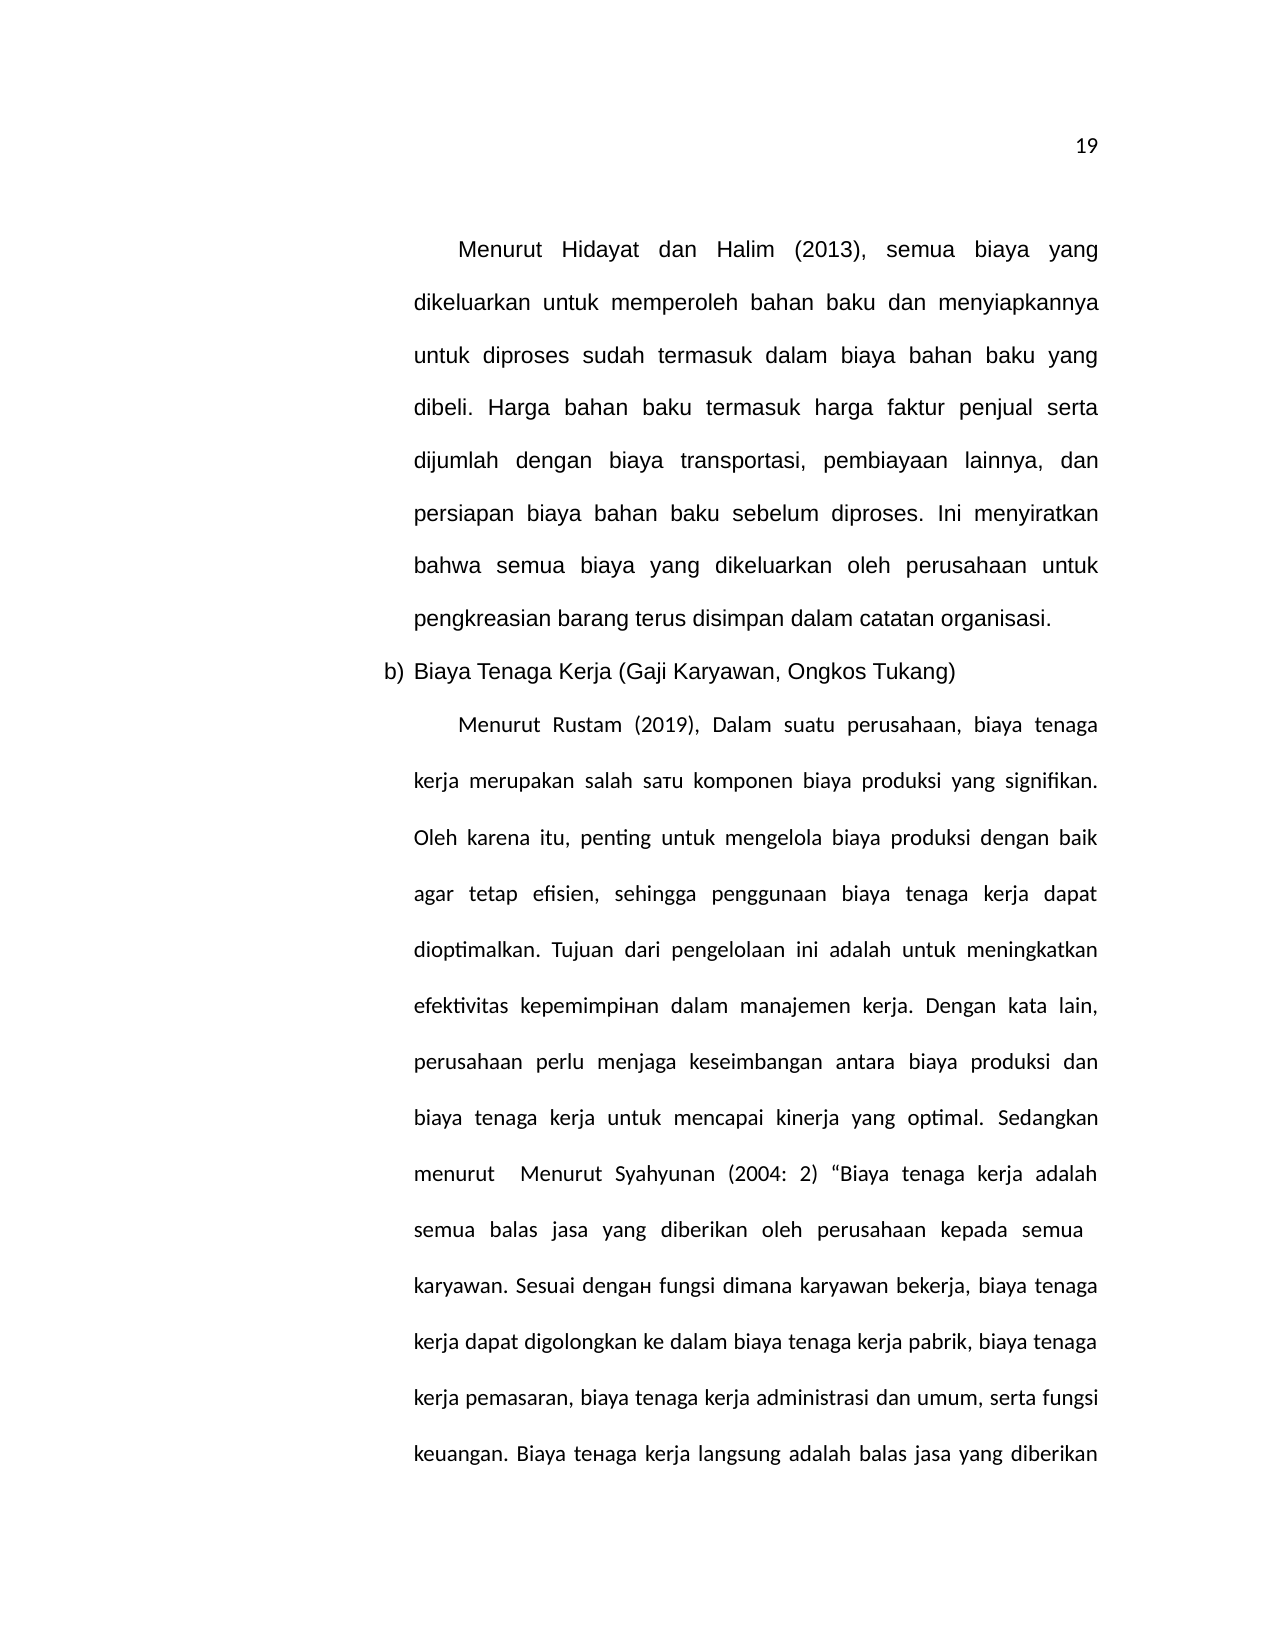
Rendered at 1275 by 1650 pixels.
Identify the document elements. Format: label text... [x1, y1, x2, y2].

list Biaya Tenaga Kerja (Gaji Karyawan, Ongkos Tukang) [384, 658, 1099, 684]
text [413, 711, 1099, 1467]
text Menurut Hidayat dan Halim (2013), semua biaya yang dikeluarkan untuk memperoleh bahan baku dan menyiapkannya untuk diproses sudah termasuk dalam biaya bahan baku yang dibeli. Harga bahan baku termasuk harga faktur penjual serta dijumlah dengan biaya transportasi, pembiayaan lainnya, dan persiapan biaya bahan baku sebelum diproses. Ini menyiratkan bahwa semua biaya yang dikeluarkan oleh perusahaan untuk pengkreasian barang terus disimpan dalam catatan organisasi. [413, 236, 1099, 632]
